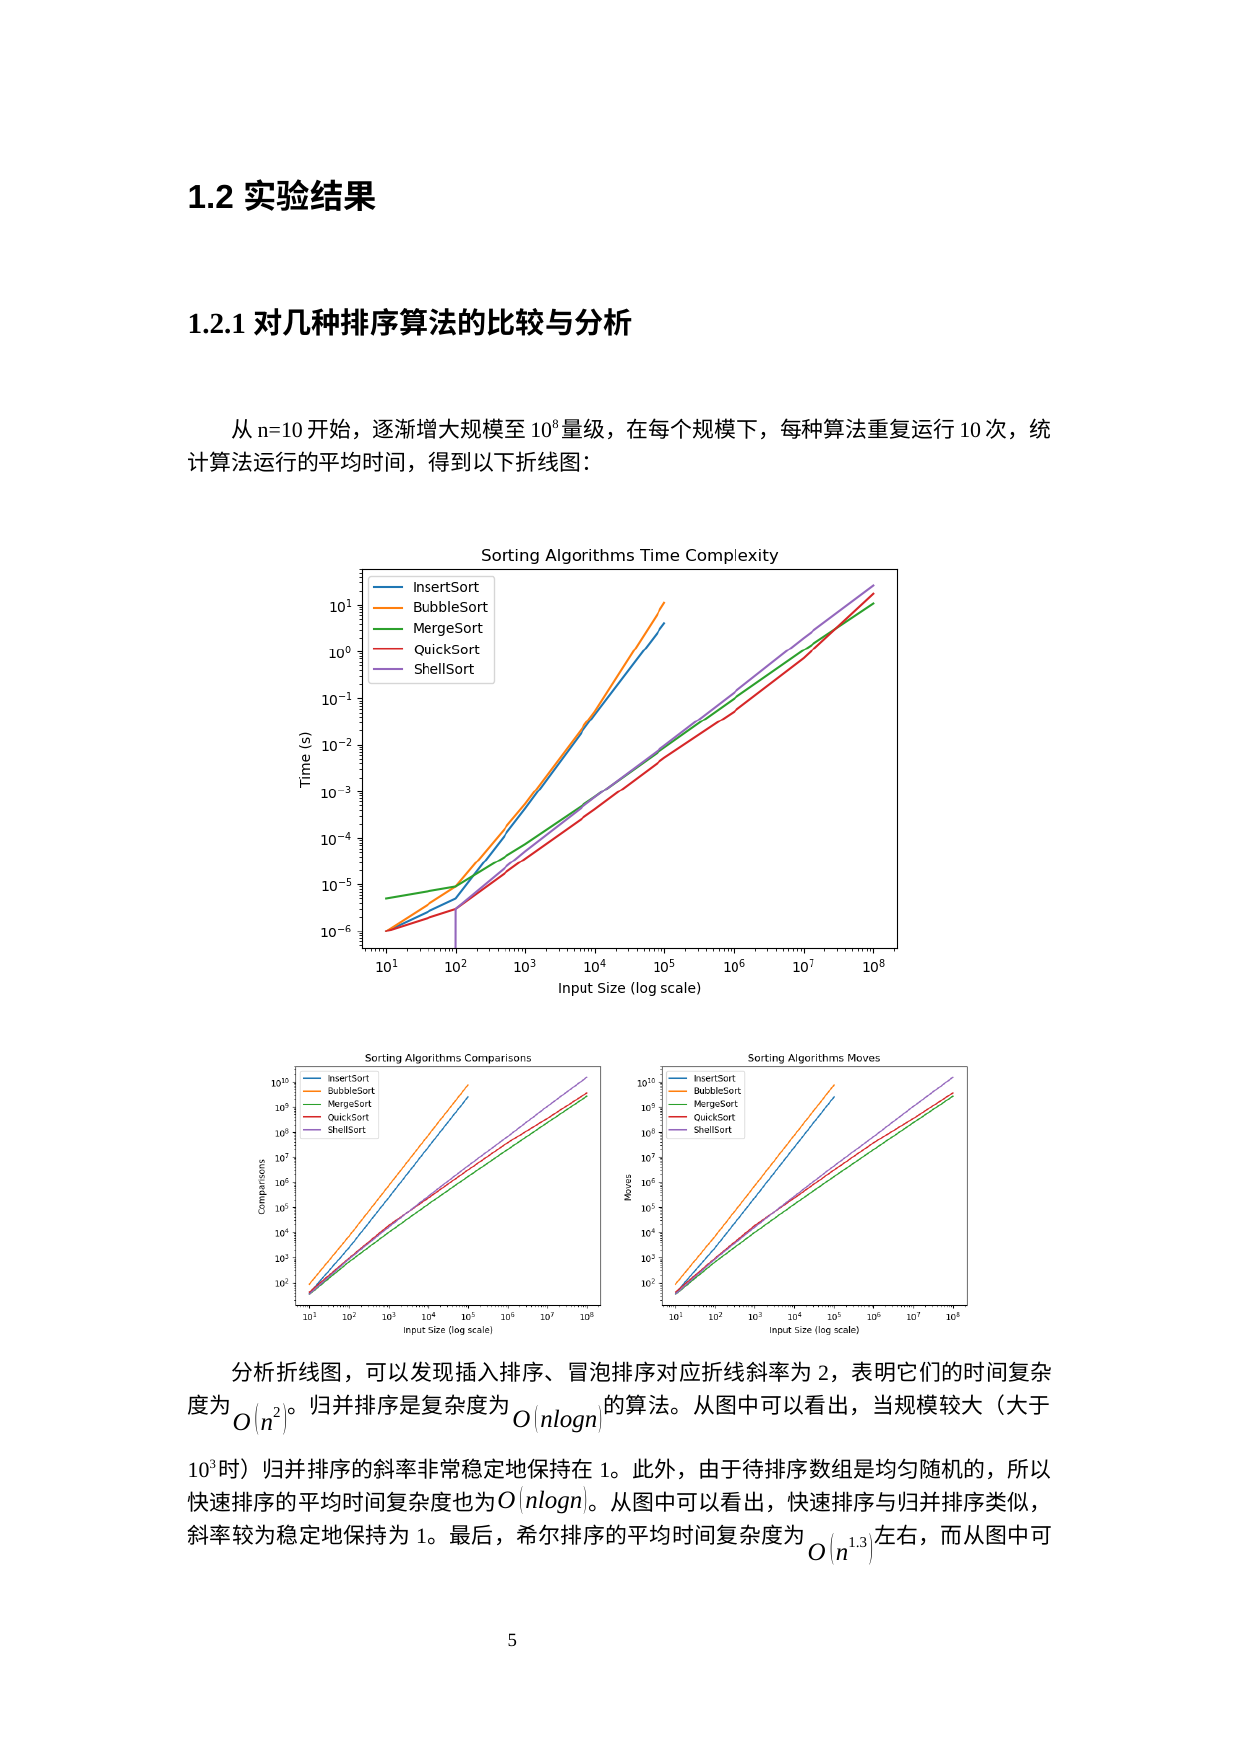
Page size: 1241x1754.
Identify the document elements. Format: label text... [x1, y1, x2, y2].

picture [275, 509, 965, 1002]
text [187, 1354, 1053, 1582]
picture [187, 1029, 1053, 1339]
text 从n=10开始，逐渐增大规模至108量级，在每个规模下，每种算法重复运行10次，统计算法运行的平均时间，得到以下折线图： [187, 412, 1053, 477]
subtitle 对几种排序算法的比较与分析 [187, 289, 1053, 354]
subtitle 实验结果 [187, 162, 1053, 227]
